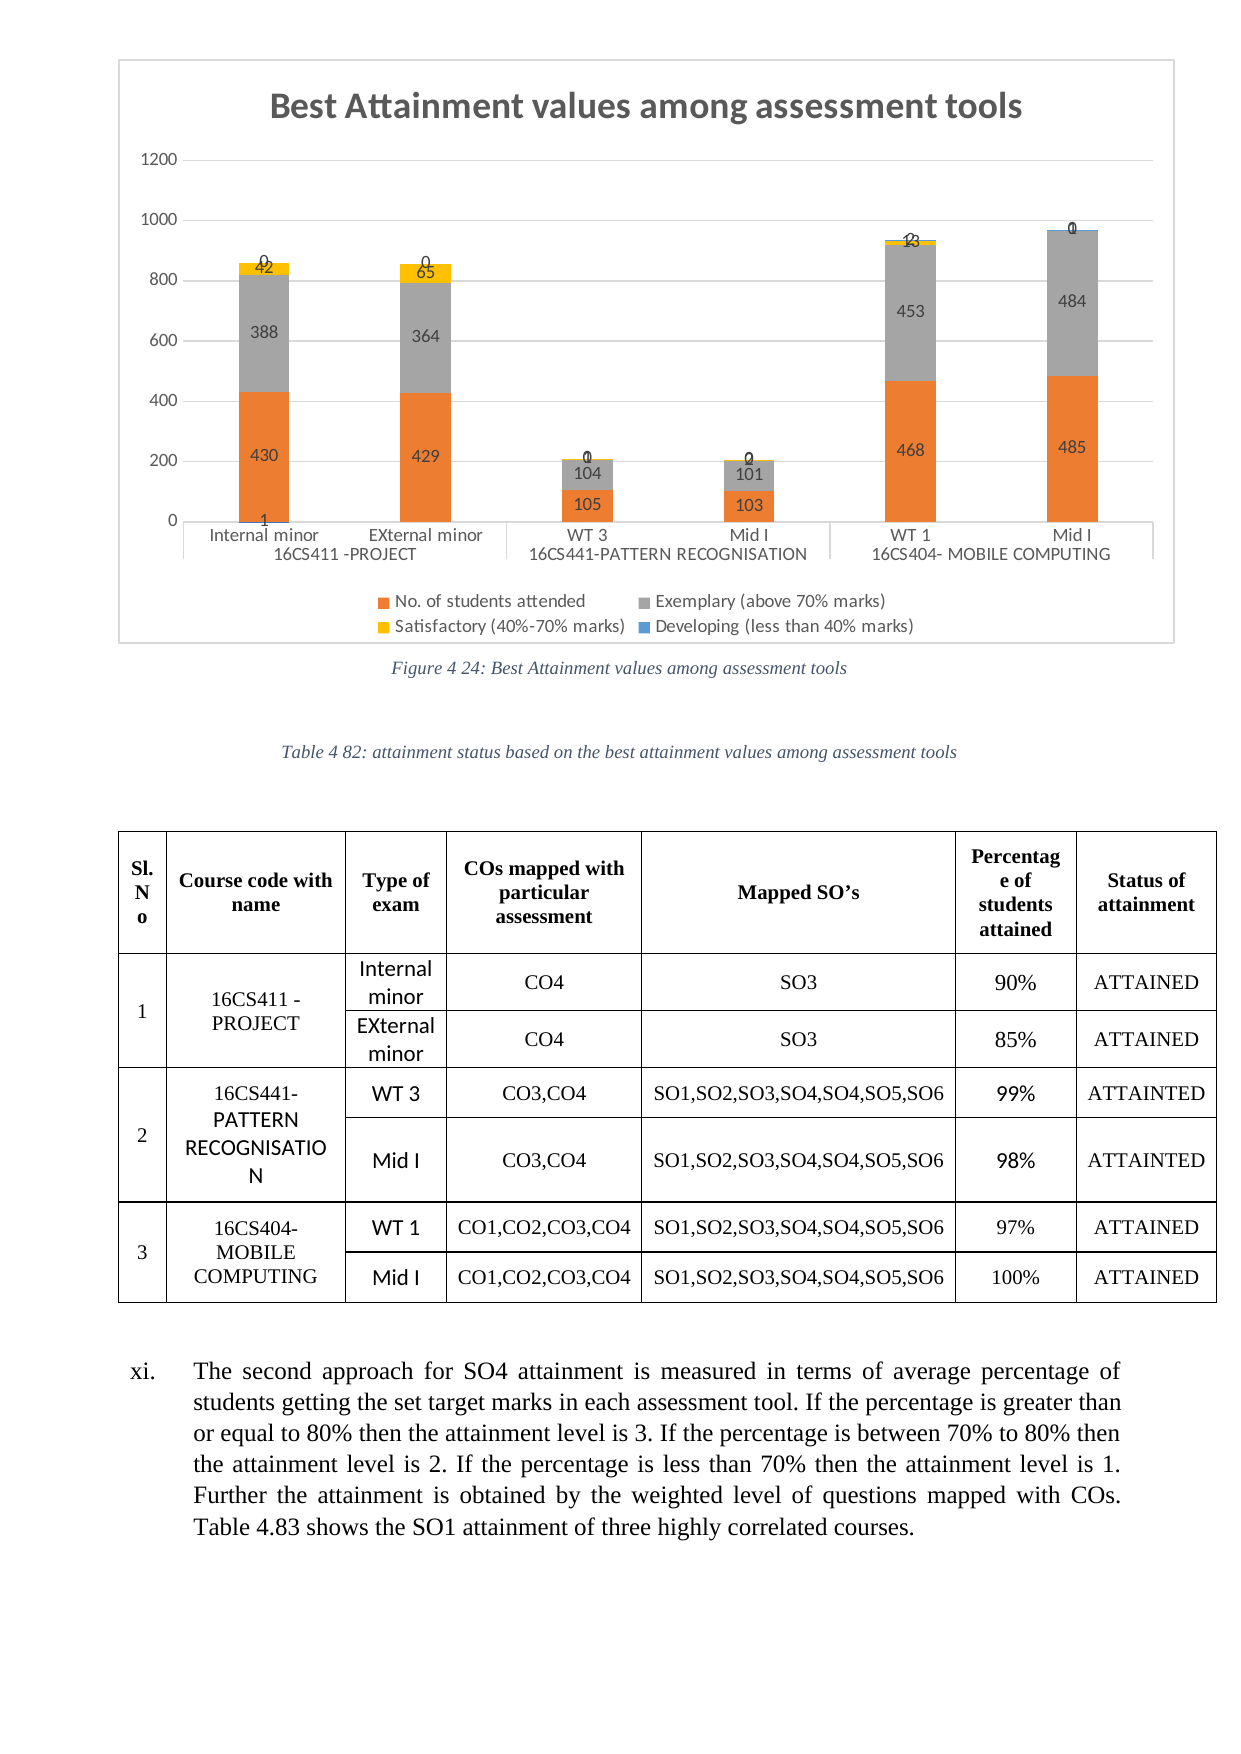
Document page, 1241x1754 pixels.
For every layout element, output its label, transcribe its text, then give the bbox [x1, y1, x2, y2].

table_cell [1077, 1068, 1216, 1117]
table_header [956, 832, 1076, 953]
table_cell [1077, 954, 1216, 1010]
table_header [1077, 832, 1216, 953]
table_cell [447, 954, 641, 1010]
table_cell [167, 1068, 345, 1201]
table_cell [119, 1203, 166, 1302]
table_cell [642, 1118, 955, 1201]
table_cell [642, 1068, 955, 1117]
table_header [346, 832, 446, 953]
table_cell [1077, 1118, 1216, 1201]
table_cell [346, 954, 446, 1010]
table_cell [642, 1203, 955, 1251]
text Figure 4 24: Best Attainment values among assessment tools [118, 657, 1122, 678]
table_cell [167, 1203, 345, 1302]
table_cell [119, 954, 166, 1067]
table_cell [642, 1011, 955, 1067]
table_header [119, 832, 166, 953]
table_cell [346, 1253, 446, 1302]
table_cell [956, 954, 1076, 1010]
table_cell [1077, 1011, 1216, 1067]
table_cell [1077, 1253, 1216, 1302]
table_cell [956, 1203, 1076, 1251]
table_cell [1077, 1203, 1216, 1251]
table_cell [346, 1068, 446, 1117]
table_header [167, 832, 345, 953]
list The second approach for SO4 attainment is measured in terms of average percentage of students getting the set target marks in each assessment tool. If the percentage is greater than or equal to 80% then the attainment level is 3. If the percentage is between 70% to 80% then the attainment level is 2. If the percentage is less than 70% then the attainment level is 1. Further the attainment is obtained by the weighted level of questions mapped with COs. Table 4.83 shows the SO1 attainment of three highly correlated courses. [156, 1356, 1122, 1540]
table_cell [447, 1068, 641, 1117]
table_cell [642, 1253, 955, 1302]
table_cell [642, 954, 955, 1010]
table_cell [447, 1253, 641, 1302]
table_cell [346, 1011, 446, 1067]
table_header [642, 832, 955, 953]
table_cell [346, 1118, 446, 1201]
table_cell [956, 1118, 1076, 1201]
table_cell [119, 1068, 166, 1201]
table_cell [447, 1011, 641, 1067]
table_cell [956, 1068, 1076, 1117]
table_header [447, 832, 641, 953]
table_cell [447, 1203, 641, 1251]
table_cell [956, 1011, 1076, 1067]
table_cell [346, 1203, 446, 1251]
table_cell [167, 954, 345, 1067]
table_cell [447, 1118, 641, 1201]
text Table 4 82: attainment status based on the best attainment values among assessment tools [118, 741, 1122, 763]
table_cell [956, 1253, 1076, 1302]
